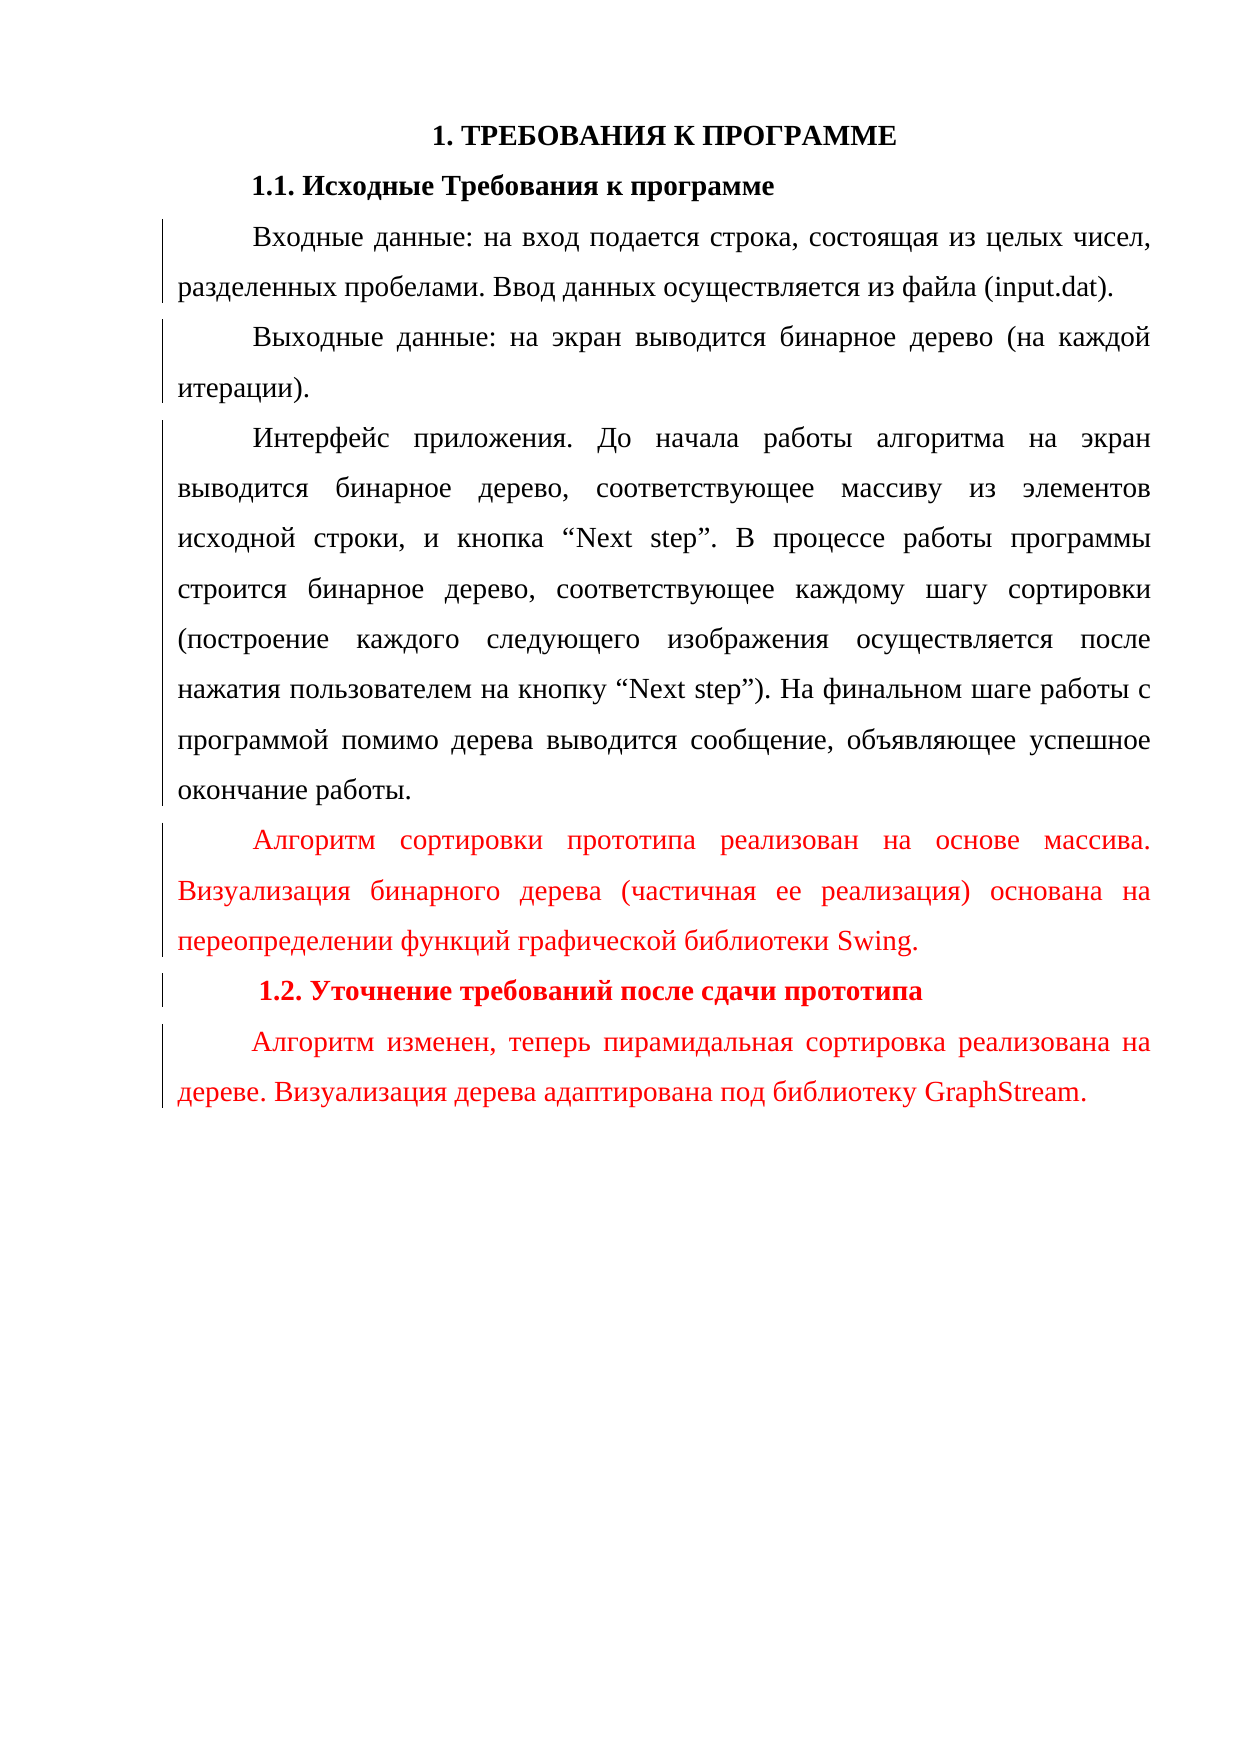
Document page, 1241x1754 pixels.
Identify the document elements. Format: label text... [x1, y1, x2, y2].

text 1. требования к программе [177, 118, 1152, 152]
text Алгоритм сортировки прототипа реализован на основе массива. Визуализация бинарного дерева (частичная ее реализация) основана на переопределении функций графической библиотеки Swing. [177, 822, 1152, 957]
text Интерфейс приложения. До начала работы алгоритма на экран выводится бинарное дерево, соответствующее массиву из элементов исходной строки, и кнопка “Next step”. В процессе работы программы строится бинарное дерево, соответствующее каждому шагу сортировки (построение каждого следующего изображения осуществляется после нажатия пользователем на кнопку “Next step”). На финальном шаге работы с программой помимо дерева выводится сообщение, объявляющее успешное окончание работы. [177, 420, 1152, 806]
text Выходные данные: на экран выводится бинарное дерево (на каждой итерации). [177, 319, 1152, 403]
text Входные данные: на вход подается строка, состоящая из целых чисел, разделенных пробелами. Ввод данных осуществляется из файла (input.dat). [177, 219, 1152, 303]
text 1.2. Уточнение требований после сдачи прототипа [177, 973, 1152, 1007]
text Алгоритм изменен, теперь пирамидальная сортировка реализована на дереве. Визуализация дерева адаптирована под библиотеку GraphStream. [177, 1024, 1152, 1108]
text 1.1. Исходные Требования к программе [177, 168, 1152, 202]
